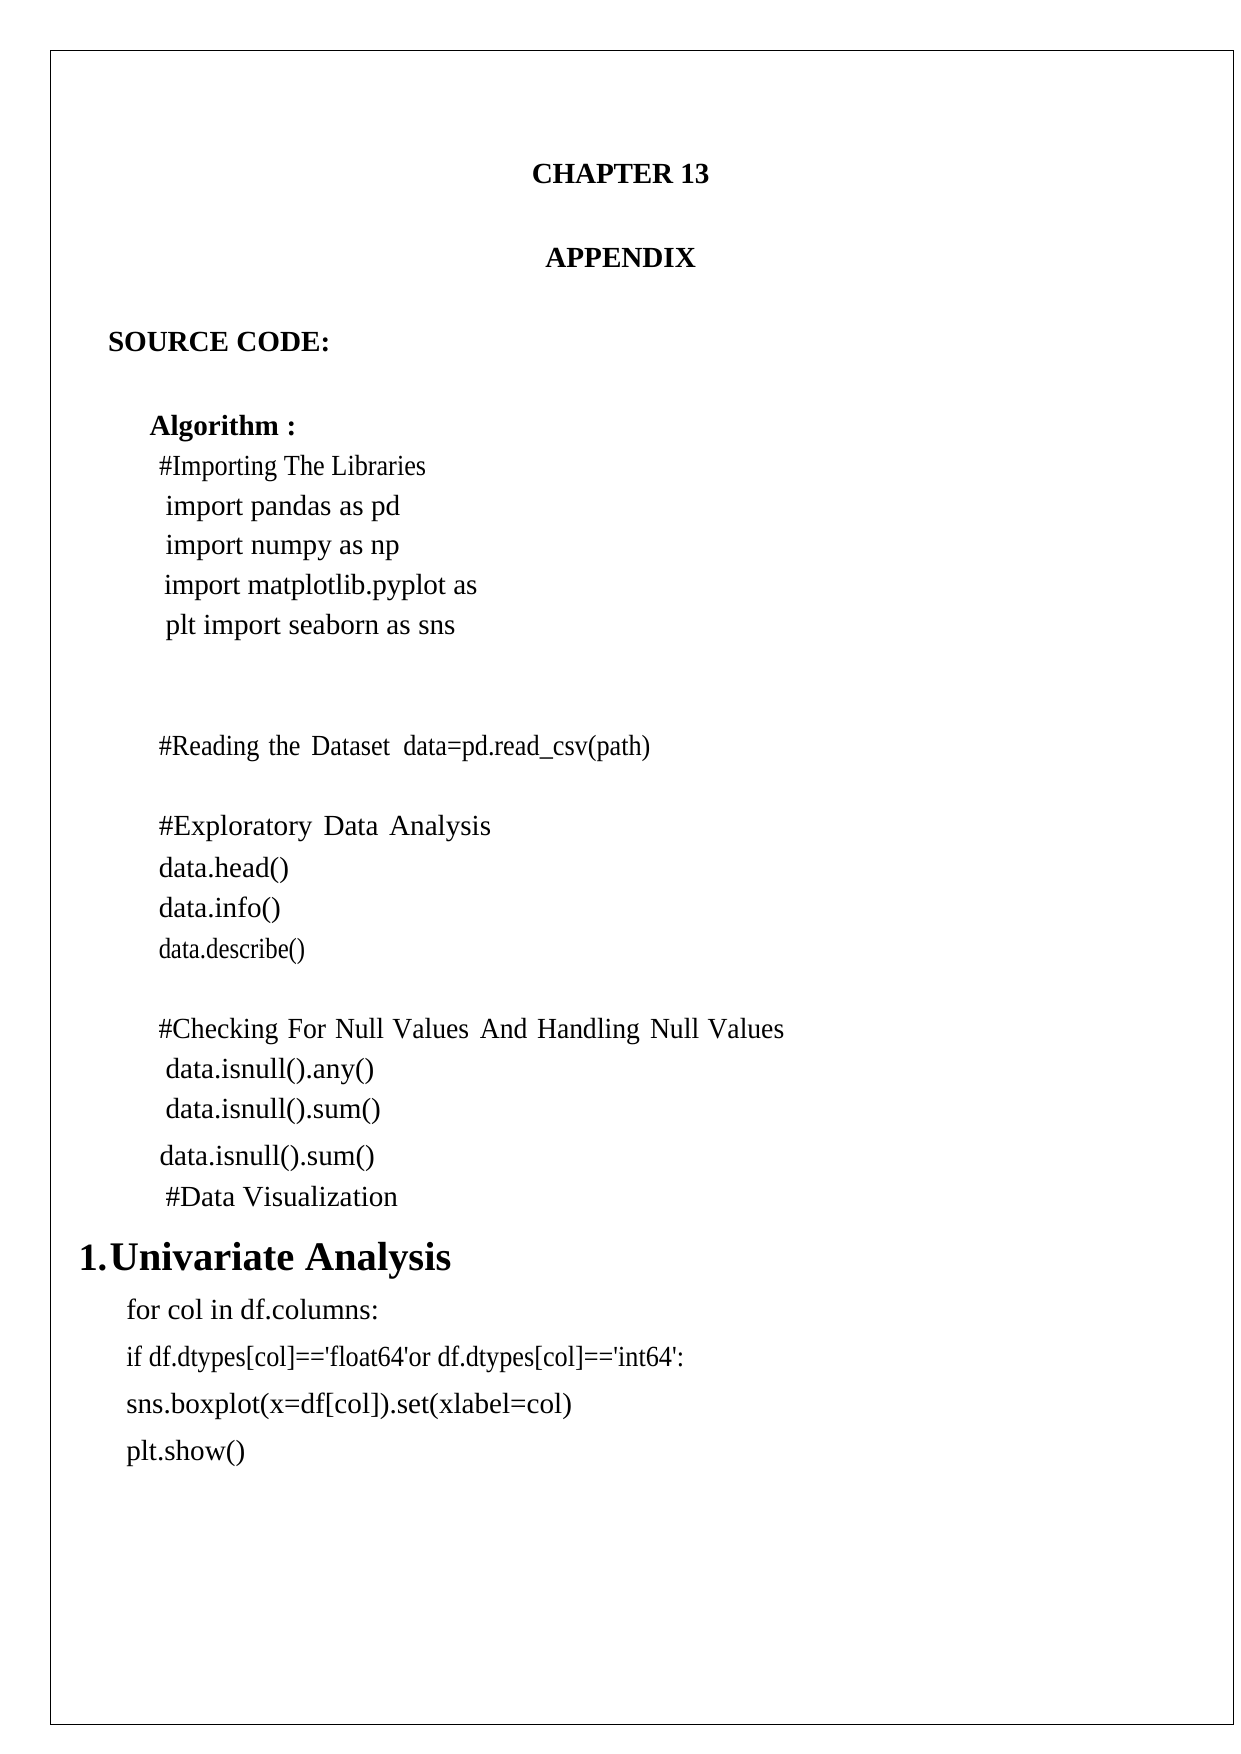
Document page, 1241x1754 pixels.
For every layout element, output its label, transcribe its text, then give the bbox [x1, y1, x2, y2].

text #Reading the Dataset data=pd.read_csv(path) #Exploratory Data Analysis [158, 682, 731, 842]
text SOURCE CODE: [108, 324, 1233, 358]
text if df.dtypes[col]=='float64'or df.dtypes[col]=='int64': sns.boxplot(x=df[col]).set(xlabel=col) [126, 1339, 1128, 1419]
text plt.show() [126, 1433, 1233, 1467]
text data.isnull().sum() #Data Visualization [159, 1138, 399, 1213]
subtitle Algorithm : [149, 408, 1233, 441]
text import matplotlib.pyplot as plt import seaborn as sns [164, 567, 513, 641]
text data.head() data.info() data.describe() [158, 850, 351, 964]
text data.isnull().sum() [165, 1091, 1233, 1125]
text #Checking For Null Values And Handling Null Values data.isnull().any() [158, 1012, 787, 1084]
subtitle Univariate Analysis [78, 1233, 1233, 1279]
text for col in df.columns: [126, 1292, 1233, 1326]
text #Importing The Libraries import pandas as pd import numpy as np [159, 448, 453, 561]
subtitle CHAPTER 13 APPENDIX [531, 156, 710, 273]
